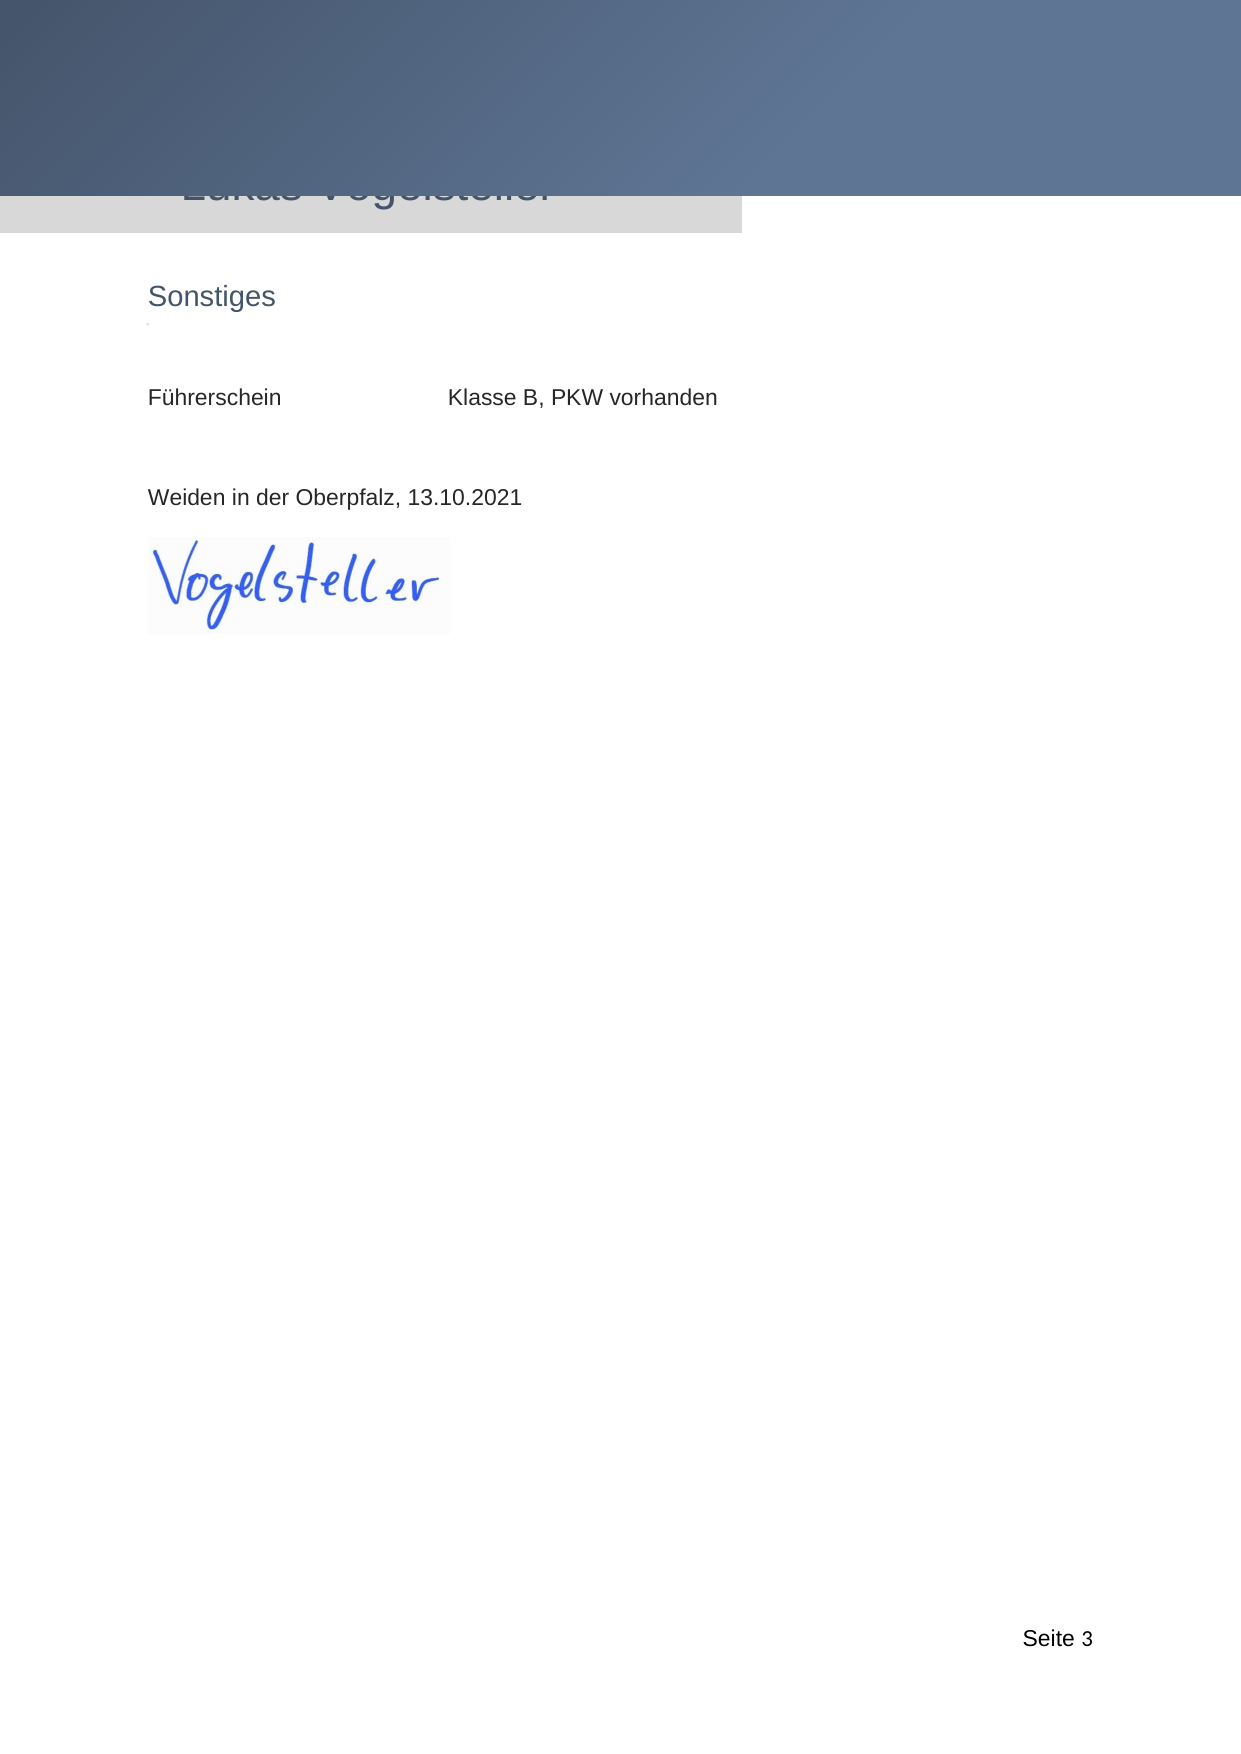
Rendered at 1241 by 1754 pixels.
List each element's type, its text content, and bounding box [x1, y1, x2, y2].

text Führerschein Klasse B, PKW vorhanden [148, 384, 1093, 411]
text Sonstiges [148, 279, 1093, 313]
picture [147, 537, 450, 634]
text Weiden in der Oberpfalz, 13.10.2021 [148, 484, 1093, 511]
